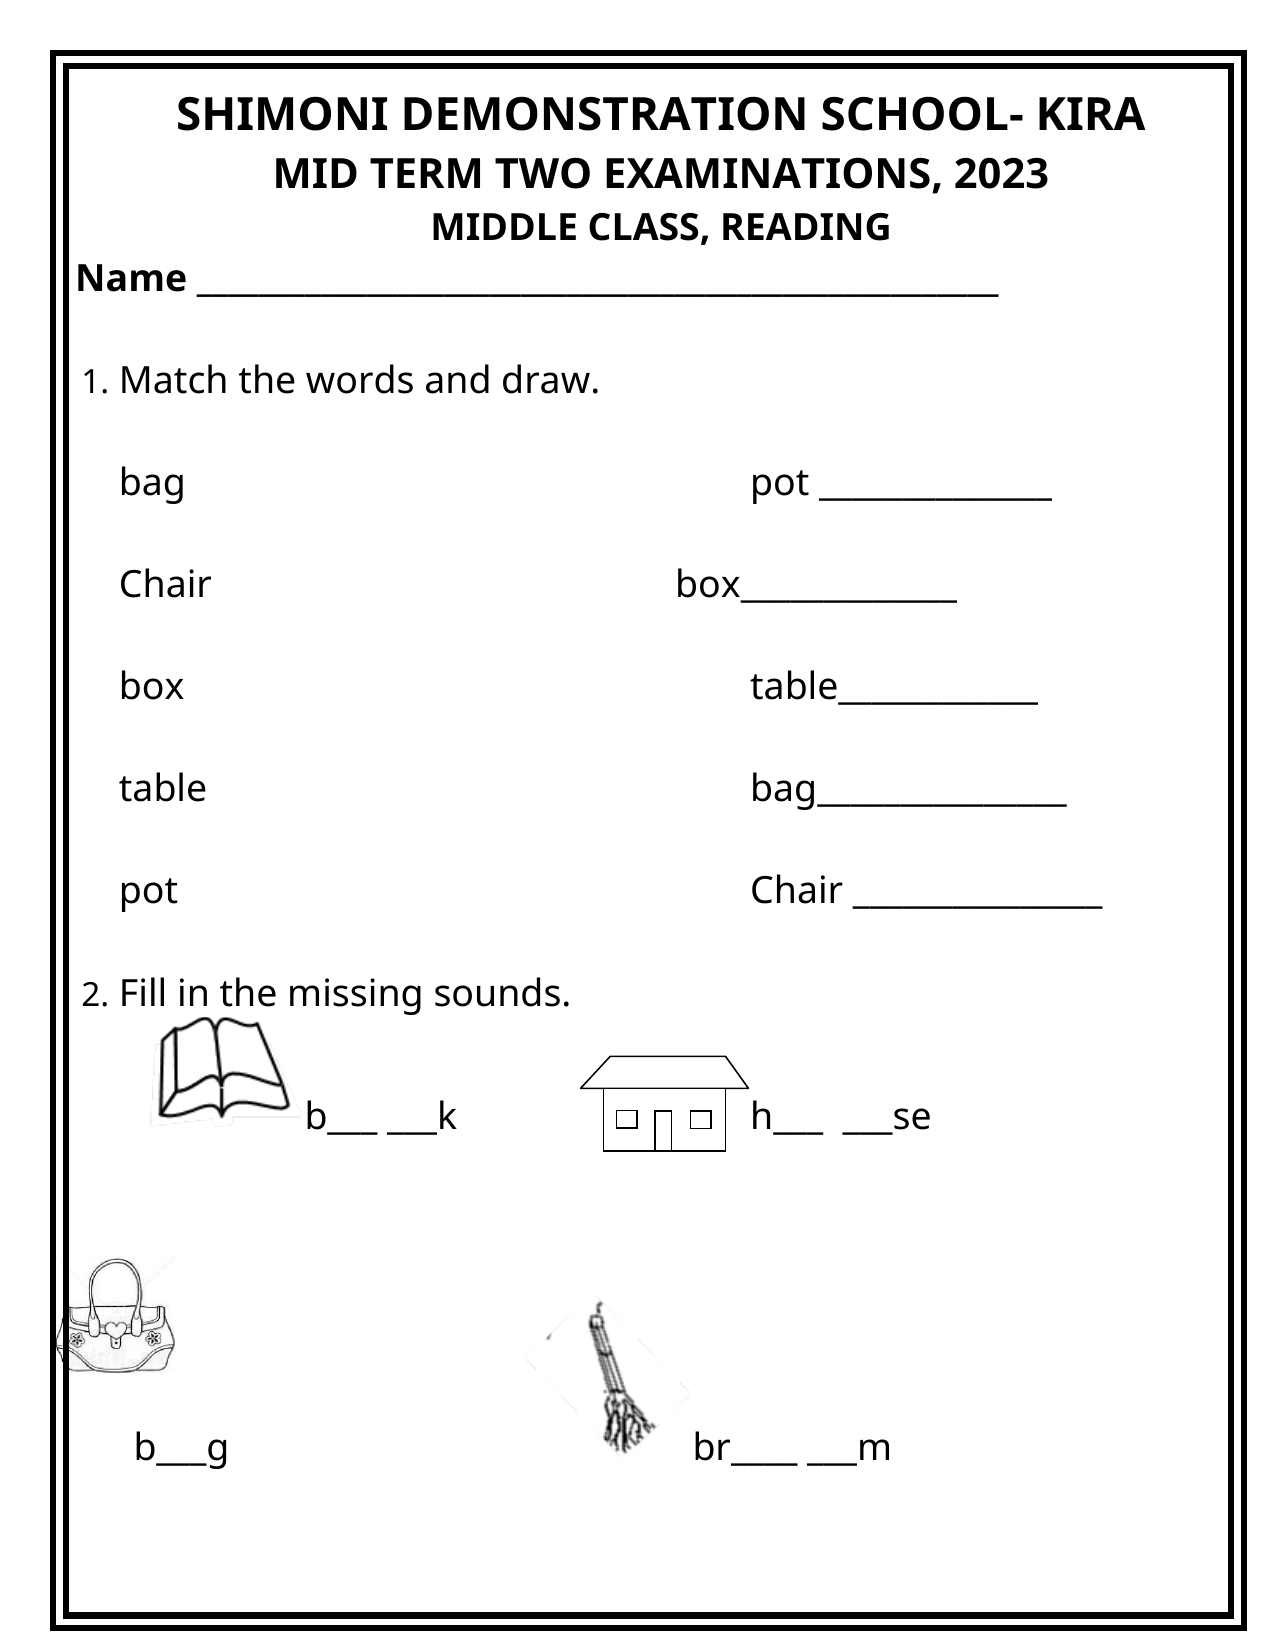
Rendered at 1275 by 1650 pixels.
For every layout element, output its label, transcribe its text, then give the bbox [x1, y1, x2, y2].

list box table____________ [119, 660, 1228, 711]
picture [148, 1017, 305, 1130]
text SHIMONI DEMONSTRATION SCHOOL- KIRA [75, 81, 1228, 143]
list table bag_______________ [119, 762, 1228, 813]
text Name ____________________________________________________ [75, 251, 1228, 302]
text MIDDLE CLASS, READING [75, 200, 1228, 251]
list Fill in the missing sounds. [81, 966, 1228, 1017]
picture [525, 1293, 693, 1461]
list b___ ___k h___ ___se [119, 1017, 1228, 1140]
picture [56, 1256, 63, 1374]
list Chair box_____________ [119, 558, 1228, 609]
text b___g br____ ___m [75, 1293, 1228, 1472]
text MID TERM TWO EXAMINATIONS, 2023 [75, 143, 1228, 200]
list pot Chair _______________ [119, 864, 1228, 915]
list Match the words and draw. [81, 353, 1228, 404]
list bag pot ______________ [119, 456, 1228, 507]
picture [69, 1256, 175, 1374]
